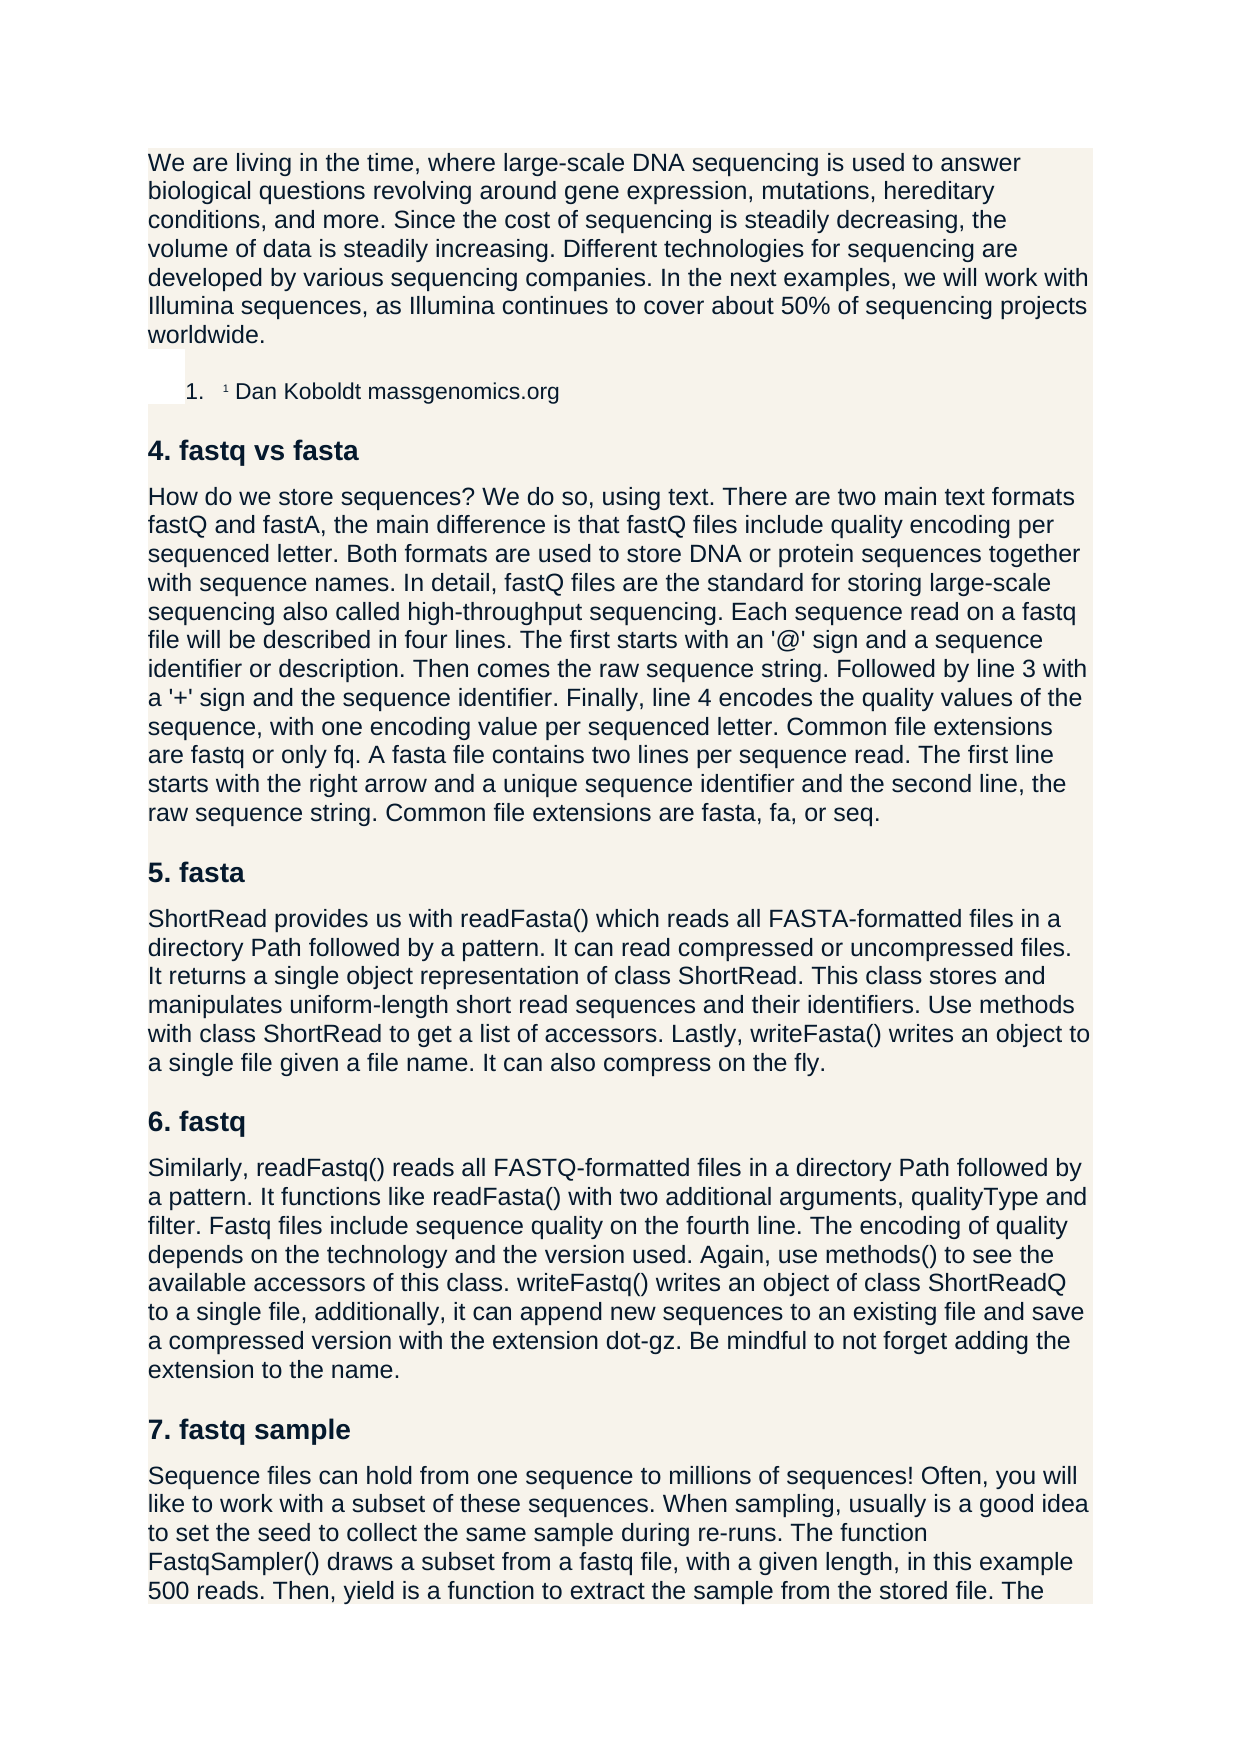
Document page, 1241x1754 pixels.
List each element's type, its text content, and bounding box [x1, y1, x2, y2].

text Similarly, readFastq() reads all FASTQ-formatted files in a directory Path followed by a pattern. It functions like readFasta() with two additional arguments, qualityType and filter. Fastq files include sequence quality on the fourth line. The encoding of quality depends on the technology and the version used. Again, use methods() to see the available accessors of this class. writeFastq() writes an object of class ShortReadQ to a single file, additionally, it can append new sequences to an existing file and save a compressed version with the extension dot-gz. Be mindful to not forget adding the extension to the name. [148, 1153, 1093, 1383]
subtitle 6. fastq [148, 1105, 1093, 1138]
subtitle 4. fastq vs fasta [148, 433, 1093, 466]
subtitle 5. fasta [148, 856, 1093, 888]
text How do we store sequences? We do so, using text. There are two main text formats fastQ and fastA, the main difference is that fastQ files include quality encoding per sequenced letter. Both formats are used to store DNA or protein sequences together with sequence names. In detail, fastQ files are the standard for storing large-scale sequencing also called high-throughput sequencing. Each sequence read on a fastq file will be described in four lines. The first starts with an '@' sign and a sequence identifier or description. Then comes the raw sequence string. Followed by line 3 with a '+' sign and the sequence identifier. Finally, line 4 encodes the quality values of the sequence, with one encoding value per sequenced letter. Common file extensions are fastq or only fq. A fasta file contains two lines per sequence read. The first line starts with the right arrow and a unique sequence identifier and the second line, the raw sequence string. Common file extensions are fasta, fa, or seq. [148, 482, 1093, 827]
list 1 Dan Koboldt massgenomics.org [185, 378, 1093, 404]
text We are living in the time, where large-scale DNA sequencing is used to answer biological questions revolving around gene expression, mutations, hereditary conditions, and more. Since the cost of sequencing is steadily decreasing, the volume of data is steadily increasing. Different technologies for sequencing are developed by various sequencing companies. In the next examples, we will work with Illumina sequences, as Illumina continues to cover about 50% of sequencing projects worldwide. [148, 148, 1093, 349]
subtitle 7. fastq sample [148, 1413, 1093, 1445]
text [148, 1461, 1093, 1604]
text ShortRead provides us with readFasta() which reads all FASTA-formatted files in a directory Path followed by a pattern. It can read compressed or uncompressed files. It returns a single object representation of class ShortRead. This class stores and manipulates uniform-length short read sequences and their identifiers. Use methods with class ShortRead to get a list of accessors. Lastly, writeFasta() writes an object to a single file given a file name. It can also compress on the fly. [148, 904, 1093, 1076]
